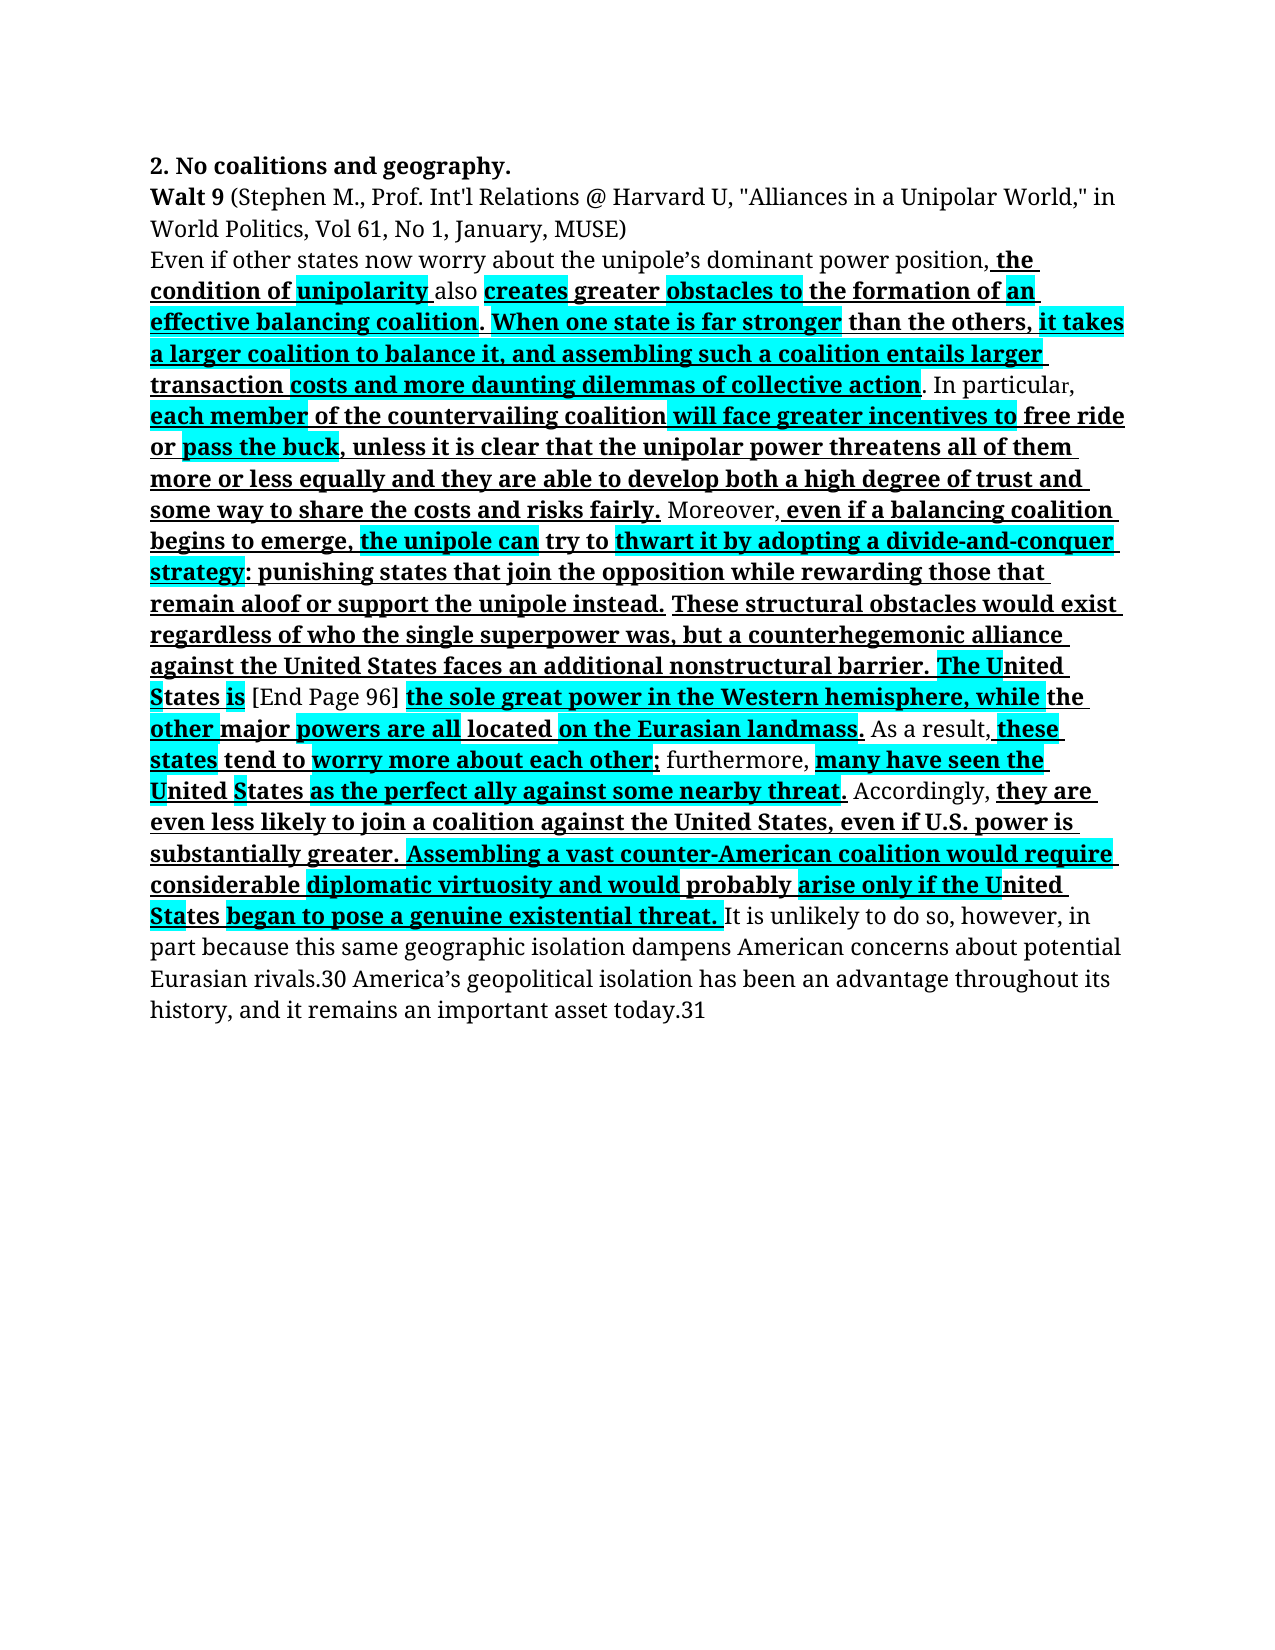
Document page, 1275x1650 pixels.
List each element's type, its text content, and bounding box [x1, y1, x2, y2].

text Walt 9 (Stephen M., Prof. Int'l Relations @ Harvard U, "Alliances in a Unipolar World," in World Politics, Vol 61, No 1, January, MUSE) [150, 181, 1125, 244]
subtitle 2. No coalitions and geography. [150, 150, 1125, 181]
text Even if other states now worry about the unipole’s dominant power position, the condition of unipolarity also creates greater obstacles to the formation of an effective balancing coalition. When one state is far stronger than the others, it takes a larger coalition to balance it, and assembling such a coalition entails larger transaction costs and more daunting dilemmas of collective action. In particular, each member of the countervailing coalition will face greater incentives to free ride or pass the buck, unless it is clear that the unipolar power threatens all of them more or less equally and they are able to develop both a high degree of trust and some way to share the costs and risks fairly. Moreover, even if a balancing coalition begins to emerge, the unipole can try to thwart it by adopting a divide-and-conquer strategy: punishing states that join the opposition while rewarding those that remain aloof or support the unipole instead. These structural obstacles would exist regardless of who the single superpower was, but a counterhegemonic alliance against the United States faces an additional nonstructural barrier. The United States is [End Page 96] the sole great power in the Western hemisphere, while the other major powers are all located on the Eurasian landmass. As a result, these states tend to worry more about each other; furthermore, many have seen the United States as the perfect ally against some nearby threat. Accordingly, they are even less likely to join a coalition against the United States, even if U.S. power is substantially greater. Assembling a vast counter-American coalition would require considerable diplomatic virtuosity and would probably arise only if the United States began to pose a genuine existential threat. It is unlikely to do so, however, in part because this same geographic isolation dampens American concerns about potential Eurasian rivals.30 America’s geopolitical isolation has been an advantage throughout its history, and it remains an important asset today.31 [150, 428, 1125, 1025]
text Even if other states now worry about the unipole’s dominant power position, the condition of unipolarity also creates greater obstacles to the formation of an effective balancing coalition. When one state is far stronger than the others, it takes a larger coalition to balance it, and assembling such a coalition entails larger transaction costs and more daunting dilemmas of collective action. In particular, each member of the countervailing coalition will face greater incentives to free ride or pass the buck, unless it is clear that the unipolar power threatens all of them more or less equally and they are able to develop both a high degree of trust and some way to share the costs and risks fairly. Moreover, even if a balancing coalition begins to emerge, the unipole can try to thwart it by adopting a divide-and-conquer strategy: punishing states that join the opposition while rewarding those that remain aloof or support the unipole instead. These structural obstacles would exist regardless of who the single superpower was, but a counterhegemonic alliance against the United States faces an additional nonstructural barrier. The United States is [End Page 96] the sole great power in the Western hemisphere, while the other major powers are all located on the Eurasian landmass. As a result, these states tend to worry more about each other; furthermore, many have seen the United States as the perfect ally against some nearby threat. Accordingly, they are even less likely to join a coalition against the United States, even if U.S. power is substantially greater. Assembling a vast counter-American coalition would require considerable diplomatic virtuosity and would probably arise only if the United States began to pose a genuine existential threat. It is unlikely to do so, however, in part because this same geographic isolation dampens American concerns about potential Eurasian rivals.30 America’s geopolitical isolation has been an advantage throughout its history, and it remains an important asset today.31 [150, 244, 1125, 426]
